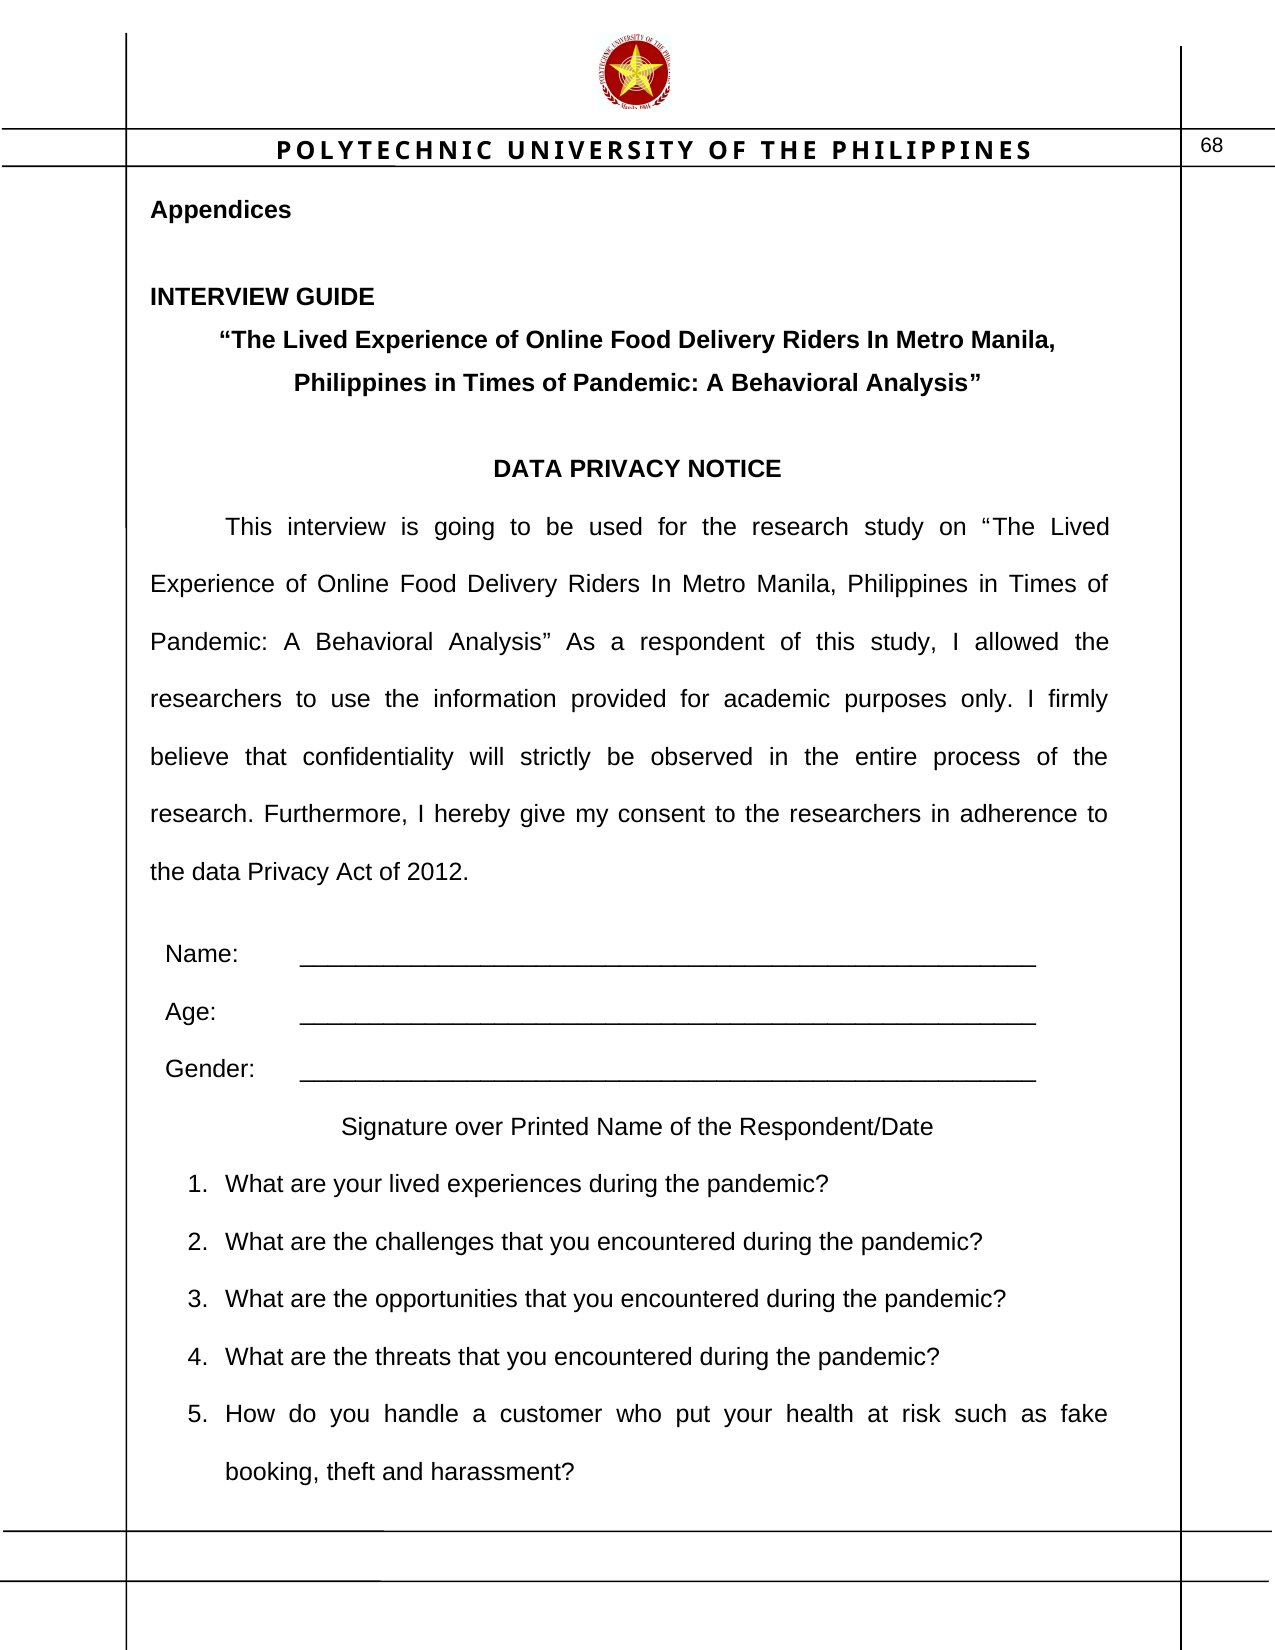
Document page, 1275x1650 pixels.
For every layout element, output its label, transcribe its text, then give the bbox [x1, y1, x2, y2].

text INTERVIEW GUIDE [150, 282, 1110, 310]
list What are the opportunities that you encountered during the pandemic? [187, 1284, 1110, 1313]
list What are the threats that you encountered during the pandemic? [187, 1342, 1110, 1370]
text DATA PRIVACY NOTICE [165, 454, 1110, 483]
list How do you handle a customer who put your health at risk such as fake booking, theft and harassment? [187, 1399, 1110, 1485]
text Gender: _____________________________________________________ [165, 1054, 1110, 1083]
text Signature over Printed Name of the Respondent/Date [165, 1112, 1110, 1140]
text Appendices [150, 195, 1110, 224]
text Age: _____________________________________________________ [165, 997, 1110, 1025]
text This interview is going to be used for the research study on “The Lived Experience of Online Food Delivery Riders In Metro Manila, Philippines in Times of Pandemic: A Behavioral Analysis” As a respondent of this study, I allowed the researchers to use the information provided for academic purposes only. I firmly believe that confidentiality will strictly be observed in the entire process of the research. Furthermore, I hereby give my consent to the researchers in adherence to the data Privacy Act of 2012. [150, 512, 1110, 885]
list What are your lived experiences during the pandemic? [187, 1169, 1110, 1198]
text “The Lived Experience of Online Food Delivery Riders In Metro Manila, Philippines in Times of Pandemic: A Behavioral Analysis” [165, 325, 1110, 397]
text Name: _____________________________________________________ [165, 939, 1110, 968]
list What are the challenges that you encountered during the pandemic? [187, 1227, 1110, 1255]
picture [598, 34, 671, 109]
